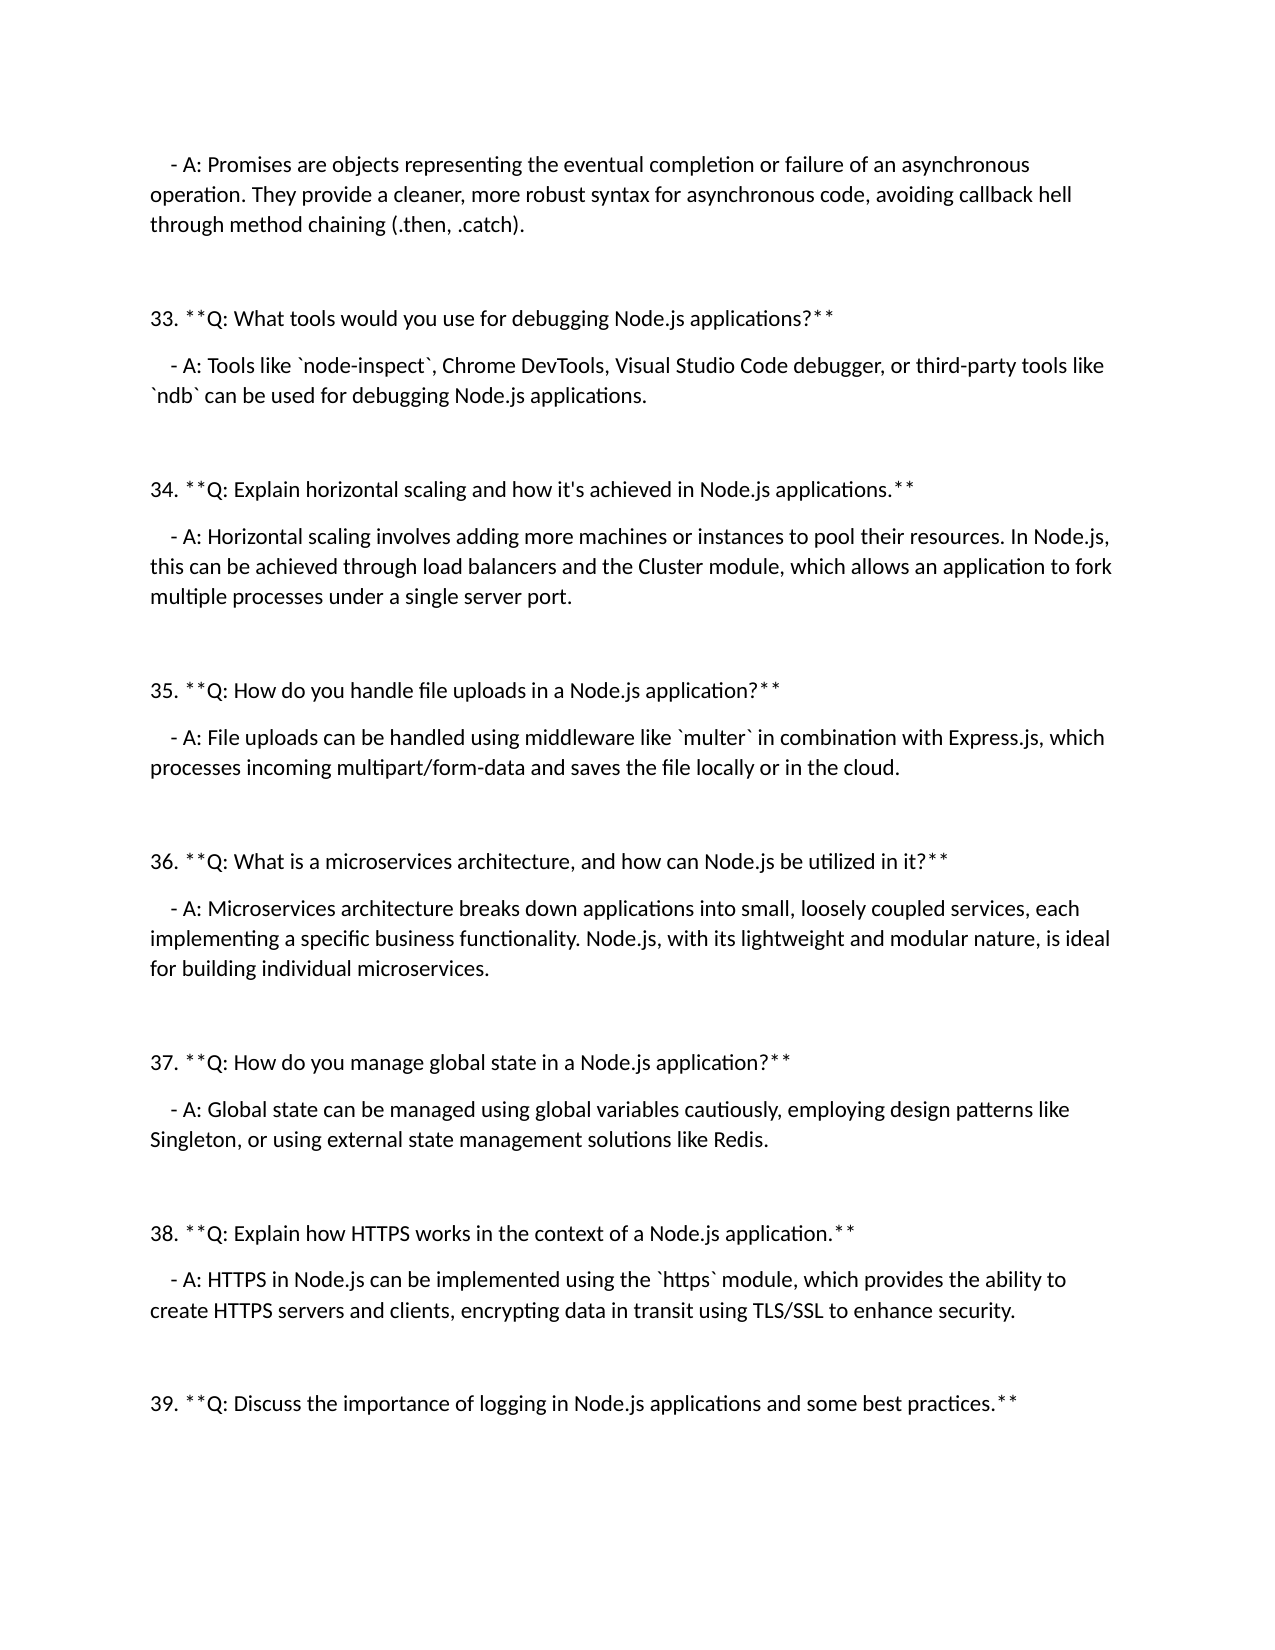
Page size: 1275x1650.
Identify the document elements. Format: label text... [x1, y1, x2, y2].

text 36. **Q: What is a microservices architecture, and how can Node.js be utilized in it?** [150, 847, 1125, 875]
text - A: Horizontal scaling involves adding more machines or instances to pool their resources. In Node.js, this can be achieved through load balancers and the Cluster module, which allows an application to fork multiple processes under a single server port. [150, 522, 1125, 610]
text 34. **Q: Explain horizontal scaling and how it's achieved in Node.js applications.** [150, 475, 1125, 503]
text 35. **Q: How do you handle file uploads in a Node.js application?** [150, 676, 1125, 704]
text - A: Global state can be managed using global variables cautiously, employing design patterns like Singleton, or using external state management solutions like Redis. [150, 1095, 1125, 1153]
text - A: Tools like `node-inspect`, Chrome DevTools, Visual Studio Code debugger, or third-party tools like `ndb` can be used for debugging Node.js applications. [150, 351, 1125, 409]
text - A: File uploads can be handled using middleware like `multer` in combination with Express.js, which processes incoming multipart/form-data and saves the file locally or in the cloud. [150, 723, 1125, 781]
text - A: HTTPS in Node.js can be implemented using the `https` module, which provides the ability to create HTTPS servers and clients, encrypting data in transit using TLS/SSL to enhance security. [150, 1266, 1125, 1324]
text 38. **Q: Explain how HTTPS works in the context of a Node.js application.** [150, 1219, 1125, 1247]
text 37. **Q: How do you manage global state in a Node.js application?** [150, 1048, 1125, 1076]
text - A: Promises are objects representing the eventual completion or failure of an asynchronous operation. They provide a cleaner, more robust syntax for asynchronous code, avoiding callback hell through method chaining (.then, .catch). [150, 150, 1125, 238]
text 33. **Q: What tools would you use for debugging Node.js applications?** [150, 304, 1125, 332]
text 39. **Q: Discuss the importance of logging in Node.js applications and some best practices.** [150, 1389, 1125, 1418]
text - A: Microservices architecture breaks down applications into small, loosely coupled services, each implementing a specific business functionality. Node.js, with its lightweight and modular nature, is ideal for building individual microservices. [150, 894, 1125, 982]
